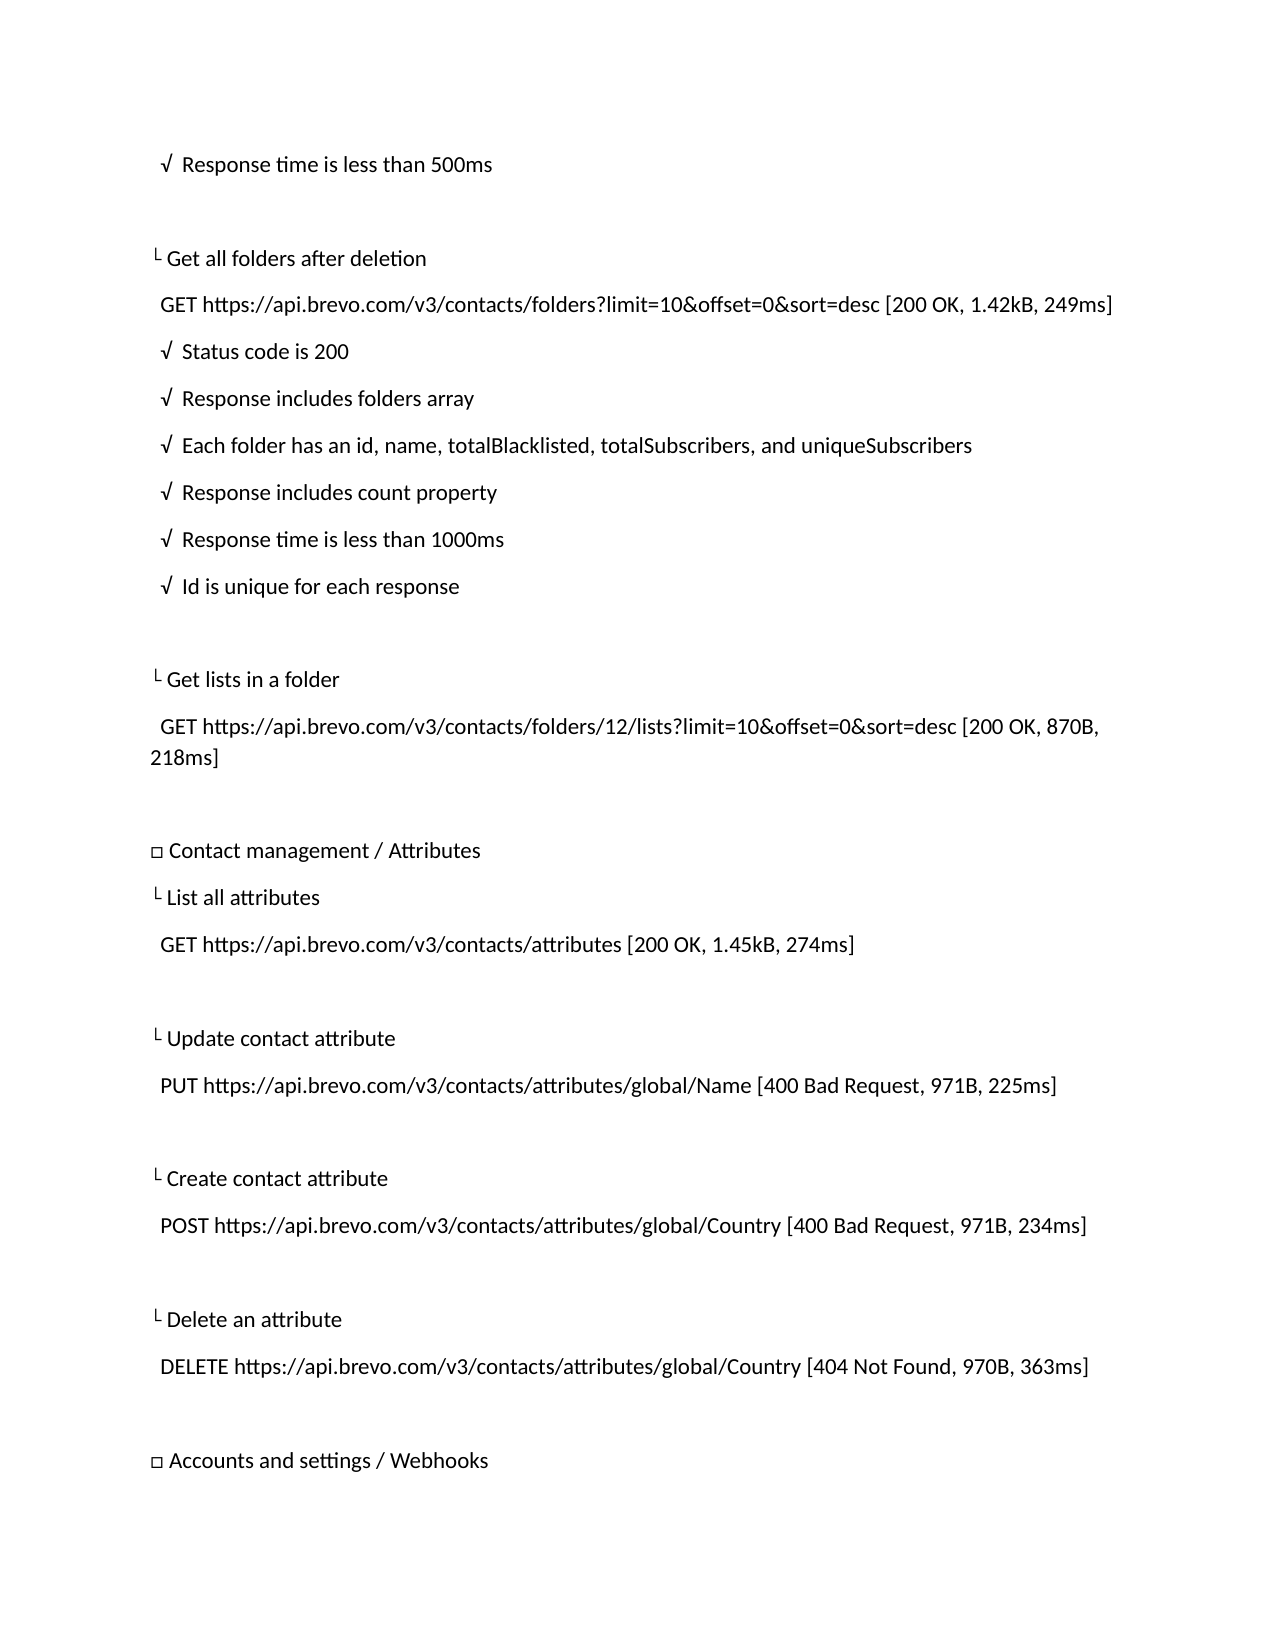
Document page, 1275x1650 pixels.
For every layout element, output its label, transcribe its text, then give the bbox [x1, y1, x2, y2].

text √ Response time is less than 1000ms [150, 525, 1125, 553]
text DELETE https://api.brevo.com/v3/contacts/attributes/global/Country [404 Not Found, 970B, 363ms] [150, 1352, 1125, 1380]
text √ Response includes folders array [150, 384, 1125, 412]
text √ Status code is 200 [150, 337, 1125, 366]
text └ Delete an attribute [150, 1305, 1125, 1333]
text POST https://api.brevo.com/v3/contacts/attributes/global/Country [400 Bad Request, 971B, 234ms] [150, 1211, 1125, 1239]
text PUT https://api.brevo.com/v3/contacts/attributes/global/Name [400 Bad Request, 971B, 225ms] [150, 1071, 1125, 1099]
text └ Get lists in a folder [150, 666, 1125, 694]
text GET https://api.brevo.com/v3/contacts/attributes [200 OK, 1.45kB, 274ms] [150, 930, 1125, 958]
text └ Create contact attribute [150, 1164, 1125, 1193]
text □ Accounts and settings / Webhooks [150, 1446, 1125, 1474]
text GET https://api.brevo.com/v3/contacts/folders/12/lists?limit=10&offset=0&sort=desc [200 OK, 870B, 218ms] [150, 712, 1125, 771]
text √ Response time is less than 500ms [150, 150, 1125, 178]
text □ Contact management / Attributes [150, 836, 1125, 864]
text GET https://api.brevo.com/v3/contacts/folders?limit=10&offset=0&sort=desc [200 OK, 1.42kB, 249ms] [150, 291, 1125, 319]
text └ Update contact attribute [150, 1024, 1125, 1052]
text √ Each folder has an id, name, totalBlacklisted, totalSubscribers, and uniqueSubscribers [150, 431, 1125, 459]
text √ Id is unique for each response [150, 572, 1125, 600]
text └ Get all folders after deletion [150, 244, 1125, 272]
text └ List all attributes [150, 883, 1125, 911]
text √ Response includes count property [150, 478, 1125, 506]
